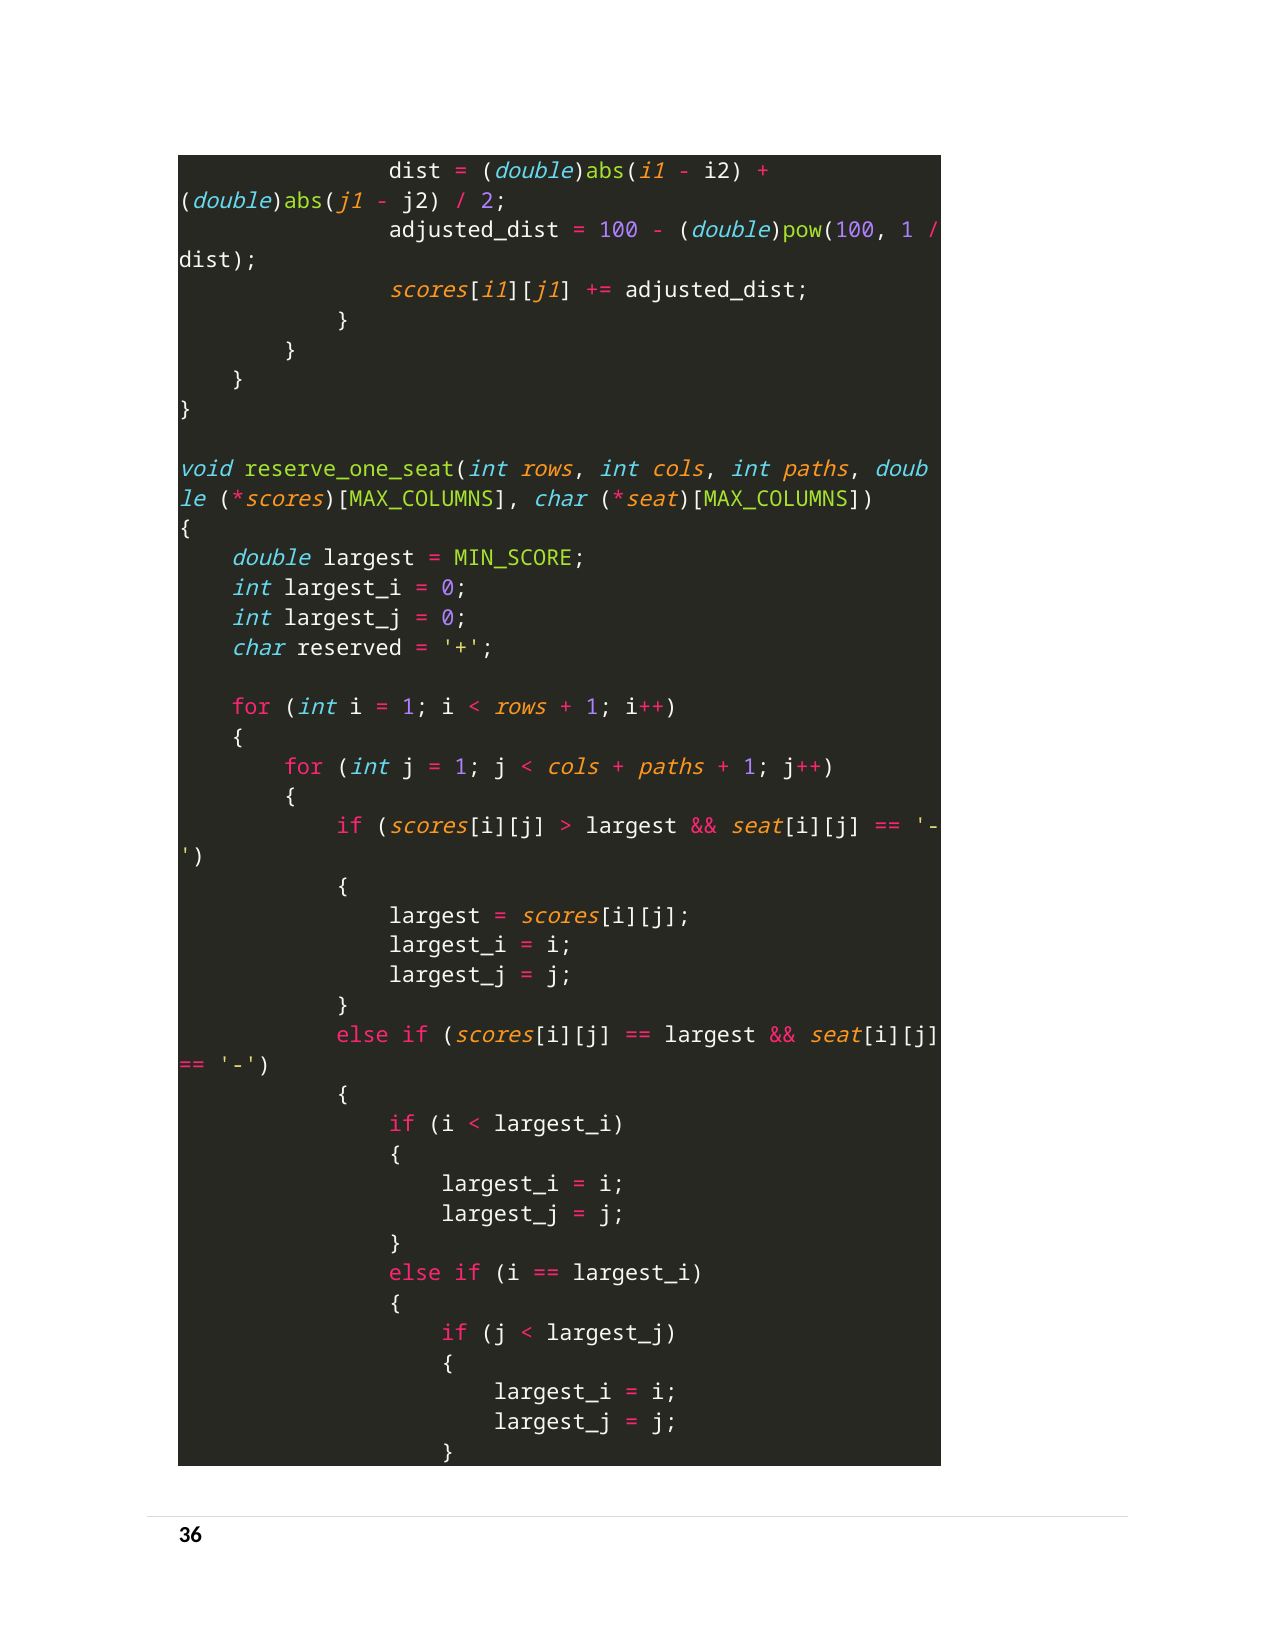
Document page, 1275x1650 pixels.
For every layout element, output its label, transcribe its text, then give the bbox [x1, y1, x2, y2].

text { [178, 1078, 941, 1108]
text } [178, 304, 941, 333]
text double largest = MIN_SCORE; [178, 542, 941, 572]
text void reserve_one_seat(int rows, int cols, int paths, double (*scores)[MAX_COLUMNS], char (*seat)[MAX_COLUMNS]) [178, 453, 941, 512]
text if (j < largest_j) [178, 1317, 941, 1346]
text } [178, 1227, 941, 1257]
text int largest_i = 0; [178, 572, 941, 602]
text { [178, 870, 941, 899]
text else if (scores[i][j] == largest && seat[i][j] == '-') [178, 1019, 941, 1078]
text } [178, 393, 941, 423]
text for (int j = 1; j < cols + paths + 1; j++) [178, 751, 941, 780]
text char reserved = '+'; [178, 631, 941, 661]
text largest_i = i; [178, 1376, 941, 1406]
text adjusted_dist = 100 - (double)pow(100, 1 / dist); [178, 214, 941, 274]
text largest_j = j; [178, 1197, 941, 1227]
text largest_i = i; [178, 1168, 941, 1197]
text int largest_j = 0; [178, 602, 941, 631]
text } [178, 989, 941, 1019]
text for (int i = 1; i < rows + 1; i++) [178, 691, 941, 721]
text if (i < largest_i) [178, 1108, 941, 1138]
text { [178, 1138, 941, 1168]
text { [178, 1346, 941, 1376]
text { [178, 1287, 941, 1317]
text if (scores[i][j] > largest && seat[i][j] == '-') [178, 810, 941, 870]
text { [178, 780, 941, 810]
text largest_i = i; [178, 929, 941, 959]
text dist = (double)abs(i1 - i2) + (double)abs(j1 - j2) / 2; [178, 155, 941, 214]
text } [178, 1436, 941, 1466]
text else if (i == largest_i) [178, 1257, 941, 1287]
text largest_j = j; [178, 959, 941, 989]
text largest_j = j; [178, 1406, 941, 1436]
text { [178, 721, 941, 751]
text } [178, 363, 941, 393]
text largest = scores[i][j]; [178, 899, 941, 929]
text scores[i1][j1] += adjusted_dist; [178, 274, 941, 304]
text } [178, 333, 941, 363]
text { [178, 512, 941, 542]
